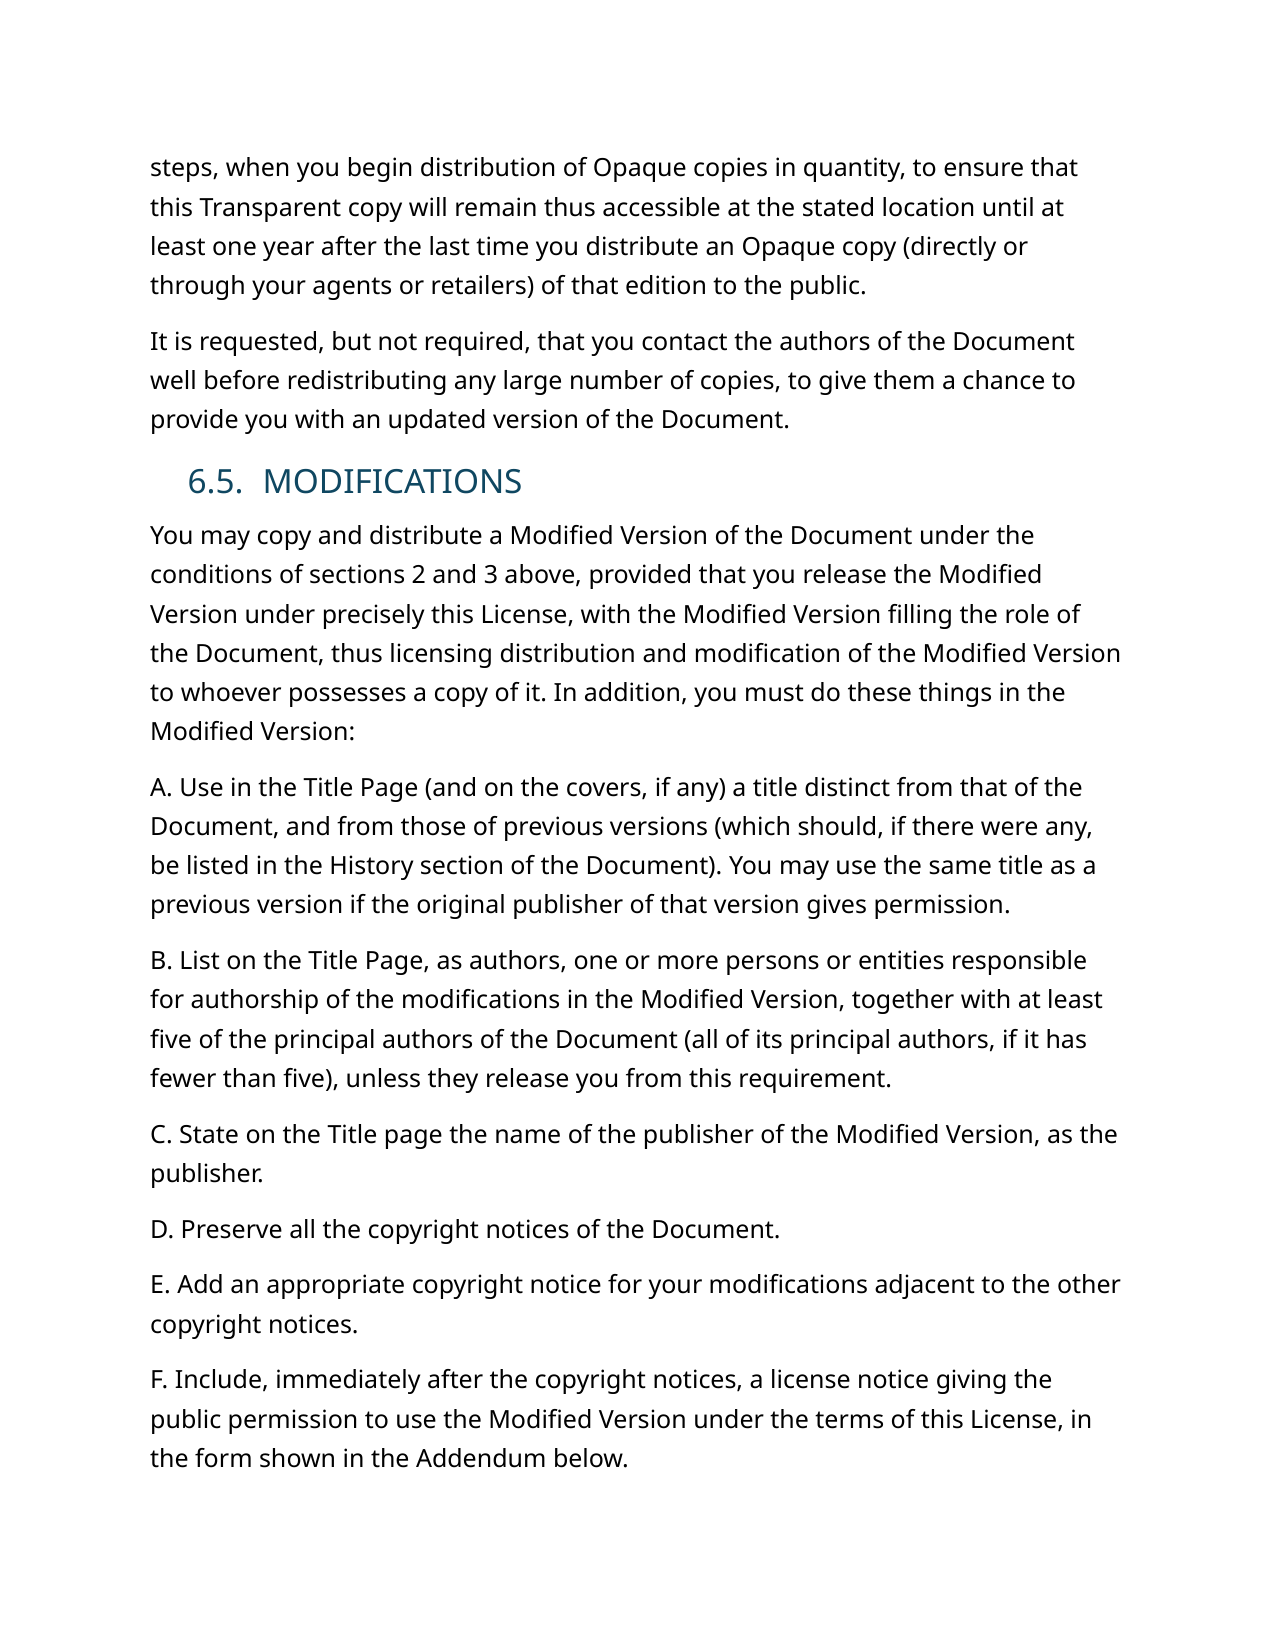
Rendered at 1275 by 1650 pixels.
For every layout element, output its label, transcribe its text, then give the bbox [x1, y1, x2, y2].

text B. List on the Title Page, as authors, one or more persons or entities responsible for authorship of the modifications in the Modified Version, together with at least five of the principal authors of the Document (all of its principal authors, if it has fewer than five), unless they release you from this requirement. [150, 943, 1125, 1094]
text E. Add an appropriate copyright notice for your modifications adjacent to the other copyright notices. [150, 1267, 1125, 1340]
subtitle MODIFICATIONS [187, 457, 1125, 503]
text D. Preserve all the copyright notices of the Document. [150, 1211, 1125, 1245]
text You may copy and distribute a Modified Version of the Document under the conditions of sections 2 and 3 above, provided that you release the Modified Version under precisely this License, with the Modified Version filling the role of the Document, thus licensing distribution and modification of the Modified Version to whoever possesses a copy of it. In addition, you must do these things in the Modified Version: [150, 518, 1125, 748]
text F. Include, immediately after the copyright notices, a license notice giving the public permission to use the Modified Version under the terms of this License, in the form shown in the Addendum below. [150, 1362, 1125, 1474]
text It is requested, but not required, that you contact the authors of the Document well before redistributing any large number of copies, to give them a chance to provide you with an updated version of the Document. [150, 323, 1125, 436]
text A. Use in the Title Page (and on the covers, if any) a title distinct from that of the Document, and from those of previous versions (which should, if there were any, be listed in the History section of the Document). You may use the same title as a previous version if the original publisher of that version gives permission. [150, 770, 1125, 921]
text C. State on the Title page the name of the publisher of the Modified Version, as the publisher. [150, 1116, 1125, 1189]
